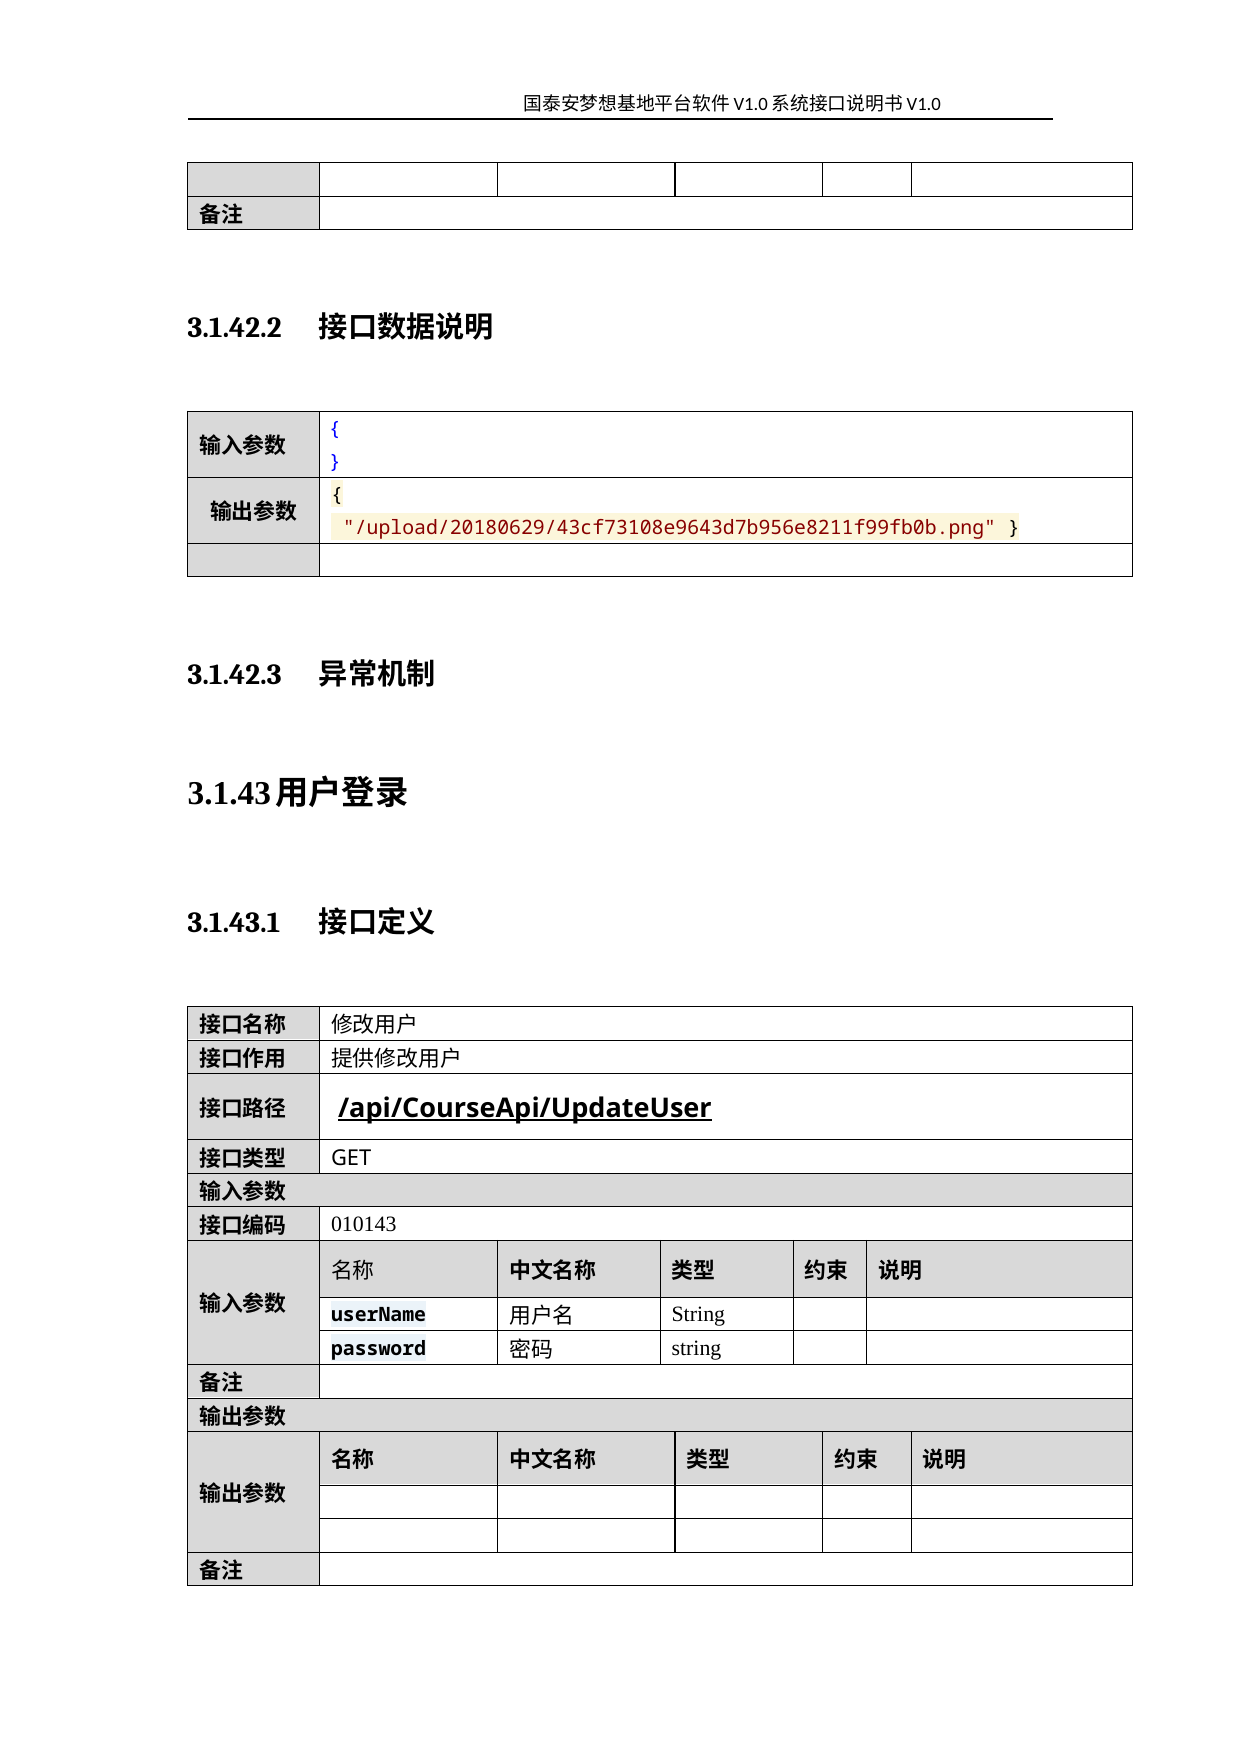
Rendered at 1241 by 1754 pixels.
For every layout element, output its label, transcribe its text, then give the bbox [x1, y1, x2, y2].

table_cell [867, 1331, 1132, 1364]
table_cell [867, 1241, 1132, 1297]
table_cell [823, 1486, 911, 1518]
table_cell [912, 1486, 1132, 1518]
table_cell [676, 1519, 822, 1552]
subtitle 接口定义 [187, 887, 1053, 952]
subtitle 异常机制 [187, 639, 1053, 704]
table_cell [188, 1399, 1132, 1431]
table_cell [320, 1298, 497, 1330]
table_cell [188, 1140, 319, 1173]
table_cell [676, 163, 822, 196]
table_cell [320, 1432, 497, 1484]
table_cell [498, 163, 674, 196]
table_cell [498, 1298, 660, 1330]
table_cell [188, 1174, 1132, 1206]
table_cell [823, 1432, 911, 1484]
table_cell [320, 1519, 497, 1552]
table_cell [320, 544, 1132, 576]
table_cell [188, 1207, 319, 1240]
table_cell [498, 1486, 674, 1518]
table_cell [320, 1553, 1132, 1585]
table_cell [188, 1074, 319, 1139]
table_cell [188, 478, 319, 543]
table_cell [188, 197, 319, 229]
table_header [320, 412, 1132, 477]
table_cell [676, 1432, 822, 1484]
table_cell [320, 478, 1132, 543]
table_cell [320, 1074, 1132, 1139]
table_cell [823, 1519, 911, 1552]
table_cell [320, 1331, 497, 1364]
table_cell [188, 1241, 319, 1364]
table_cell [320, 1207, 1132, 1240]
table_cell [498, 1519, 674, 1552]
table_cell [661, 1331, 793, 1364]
subtitle 用户登录 [187, 758, 1053, 823]
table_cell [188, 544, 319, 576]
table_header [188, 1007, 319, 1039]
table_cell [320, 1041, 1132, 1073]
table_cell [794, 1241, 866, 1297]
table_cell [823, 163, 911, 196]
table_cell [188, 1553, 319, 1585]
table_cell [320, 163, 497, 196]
subtitle 接口数据说明 [187, 292, 1053, 357]
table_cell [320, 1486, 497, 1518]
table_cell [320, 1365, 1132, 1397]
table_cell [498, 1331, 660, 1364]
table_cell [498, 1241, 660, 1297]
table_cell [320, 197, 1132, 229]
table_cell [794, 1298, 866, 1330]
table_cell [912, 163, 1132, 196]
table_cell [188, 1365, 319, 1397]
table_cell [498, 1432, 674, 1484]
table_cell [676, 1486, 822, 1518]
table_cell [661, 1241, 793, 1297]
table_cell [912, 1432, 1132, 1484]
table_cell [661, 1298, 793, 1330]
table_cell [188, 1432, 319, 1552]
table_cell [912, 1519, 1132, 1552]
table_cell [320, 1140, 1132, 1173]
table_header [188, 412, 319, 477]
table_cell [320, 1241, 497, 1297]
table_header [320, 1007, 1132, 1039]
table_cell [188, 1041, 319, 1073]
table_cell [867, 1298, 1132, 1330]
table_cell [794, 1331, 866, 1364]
